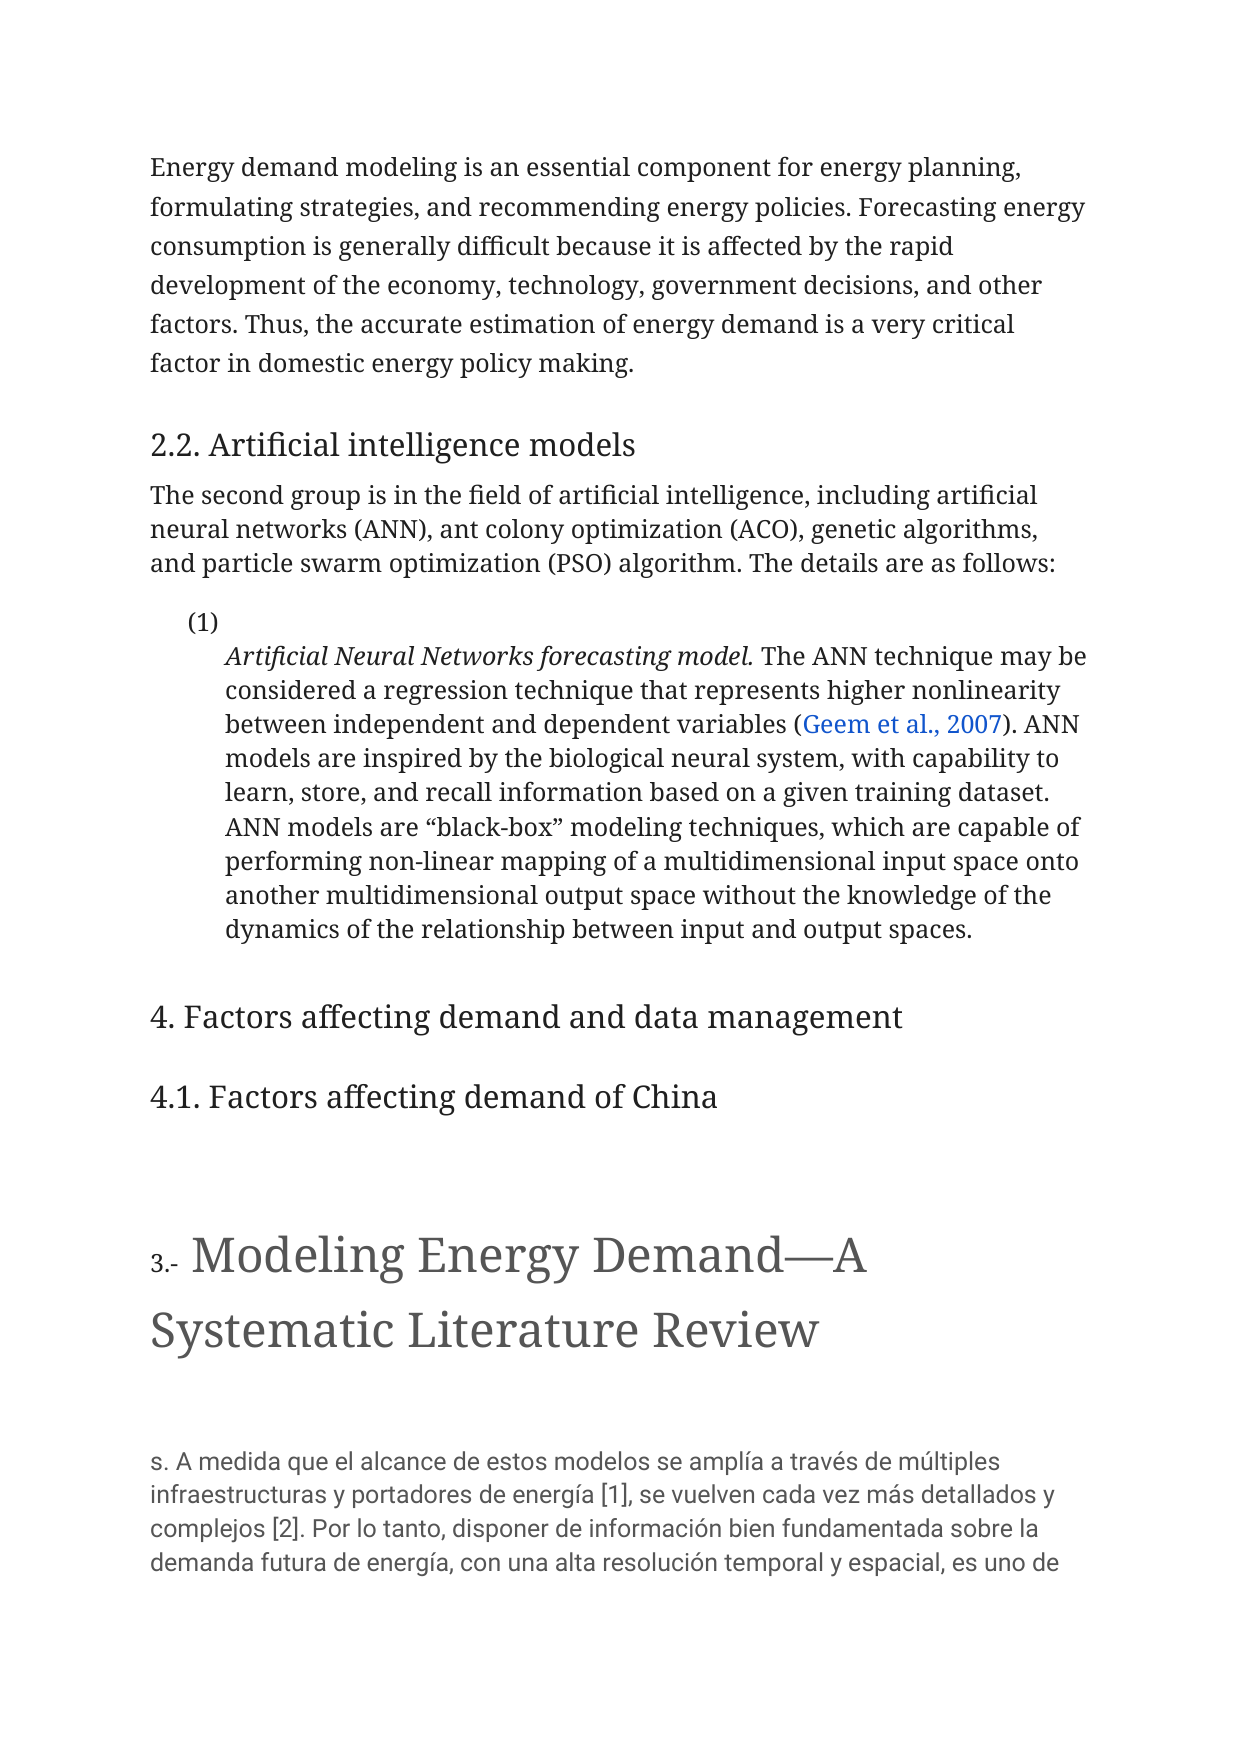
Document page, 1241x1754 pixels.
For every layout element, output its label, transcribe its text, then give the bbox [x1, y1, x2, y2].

text The second group is in the field of artificial intelligence, including artificial neural networks (ANN), ant colony optimization (ACO), genetic algorithms, and particle swarm optimization (PSO) algorithm. The details are as follows: [150, 478, 1090, 580]
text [150, 1447, 1090, 1577]
list (1) Artificial Neural Networks forecasting model. The ANN technique may be considered a regression technique that represents higher nonlinearity between independent and dependent variables (Geem et al., 2007). ANN models are inspired by the biological neural system, with capability to learn, store, and recall information based on a given training dataset. ANN models are “black-box” modeling techniques, which are capable of performing non-linear mapping of a multidimensional input space onto another multidimensional output space without the knowledge of the dynamics of the relationship between input and output spaces. [187, 605, 1090, 945]
subtitle 4. Factors affecting demand and data management [150, 995, 1090, 1038]
subtitle 4.1. Factors affecting demand of China [150, 1076, 1090, 1118]
subtitle 2.2. Artificial intelligence models [150, 422, 1090, 465]
text Energy demand modeling is an essential component for energy planning, formulating strategies, and recommending energy policies. Forecasting energy consumption is generally difficult because it is affected by the rapid development of the economy, technology, government decisions, and other factors. Thus, the accurate estimation of energy demand is a very critical factor in domestic energy policy making. [150, 150, 1090, 380]
text 3.- Modeling Energy Demand—A Systematic Literature Review [150, 1221, 1090, 1362]
